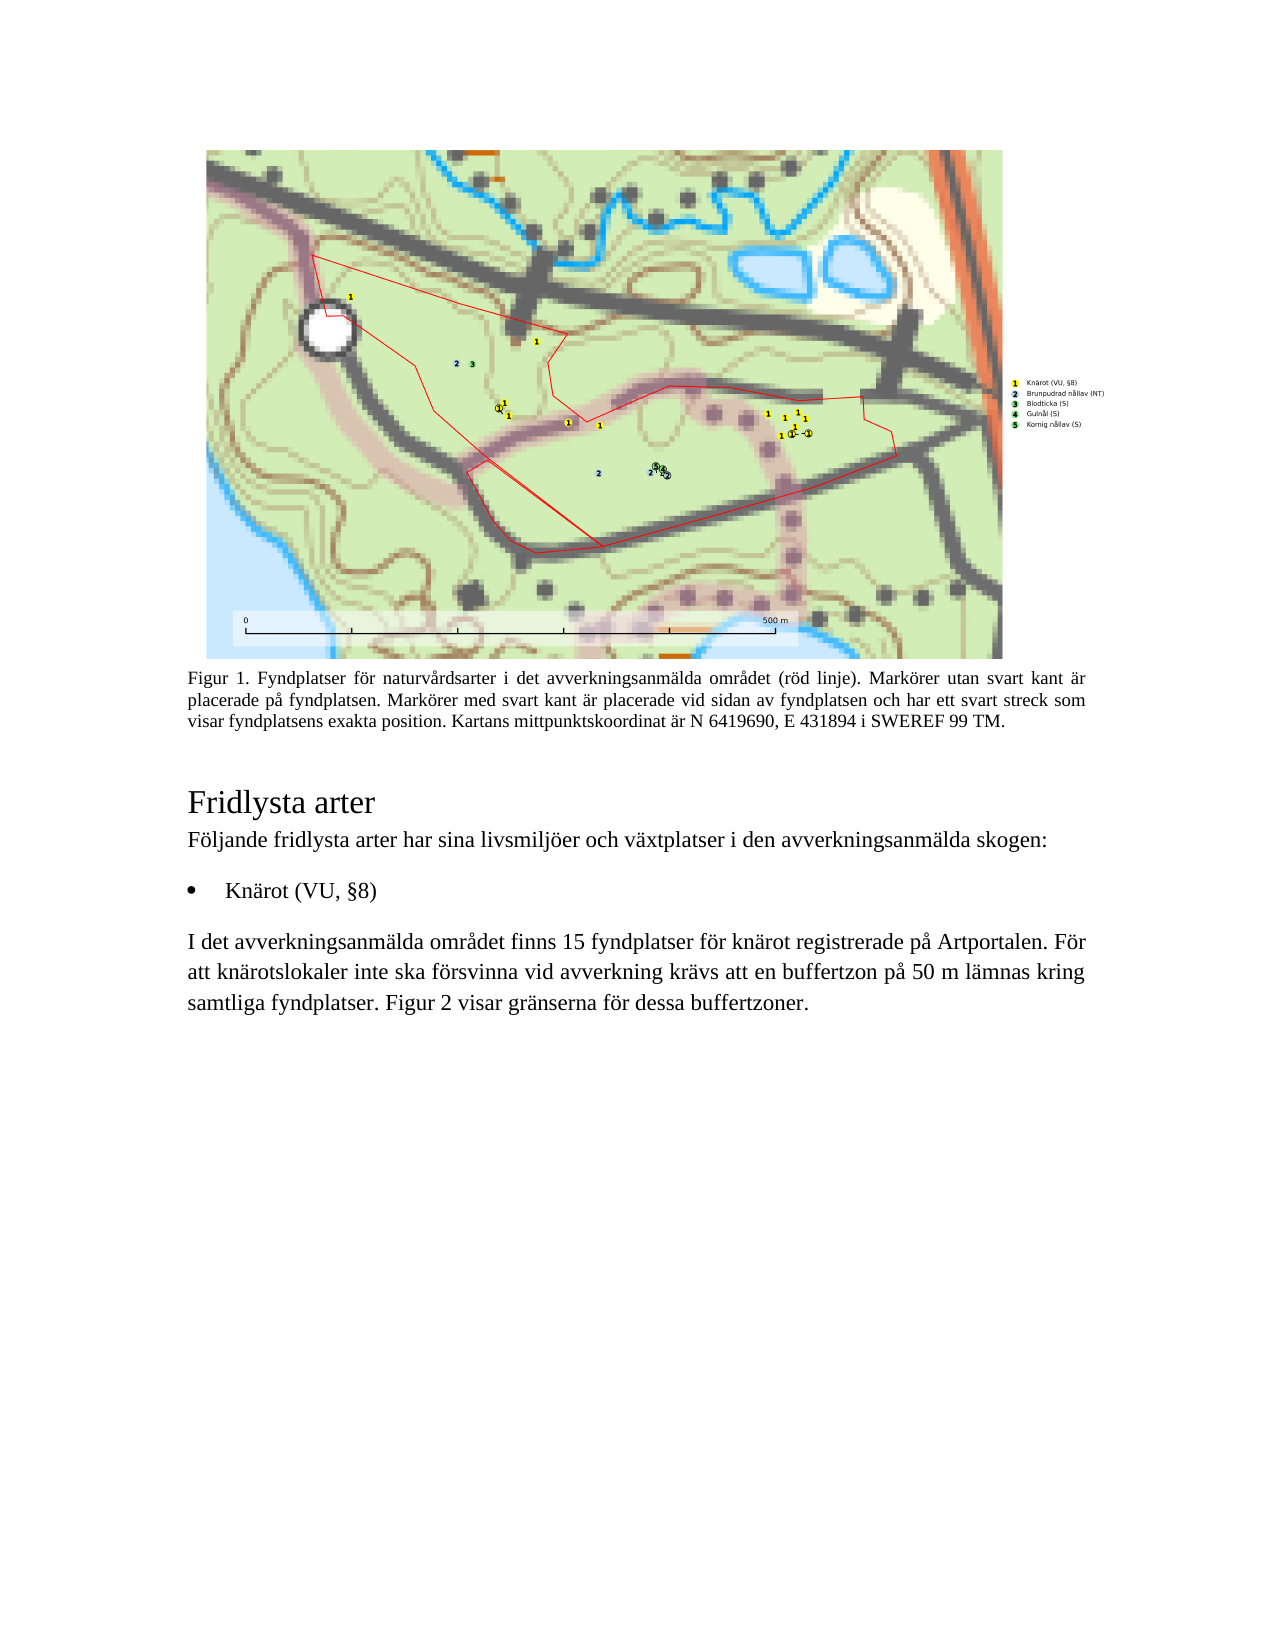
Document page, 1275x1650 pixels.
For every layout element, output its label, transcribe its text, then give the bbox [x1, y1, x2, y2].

list Knärot (VU, §8) [187, 877, 1087, 903]
subtitle Fridlysta arter [187, 782, 1087, 820]
text I det avverkningsanmälda området finns 15 fyndplatser för knärot registrerade på Artportalen. För att knärotslokaler inte ska försvinna vid avverkning krävs att en buffertzon på 50 m lämnas kring samtliga fyndplatser. Figur 2 visar gränserna för dessa buffertzoner. [187, 928, 1087, 1015]
text Följande fridlysta arter har sina livsmiljöer och växtplatser i den avverkningsanmälda skogen: [187, 826, 1087, 852]
picture [206, 150, 1107, 659]
text Figur 1. Fyndplatser för naturvårdsarter i det avverkningsanmälda området (röd linje). Markörer utan svart kant är placerade på fyndplatsen. Markörer med svart kant är placerade vid sidan av fyndplatsen och har ett svart streck som visar fyndplatsens exakta position. Kartans mittpunktskoordinat är N 6419690, E 431894 i SWEREF 99 TM. [187, 667, 1087, 732]
